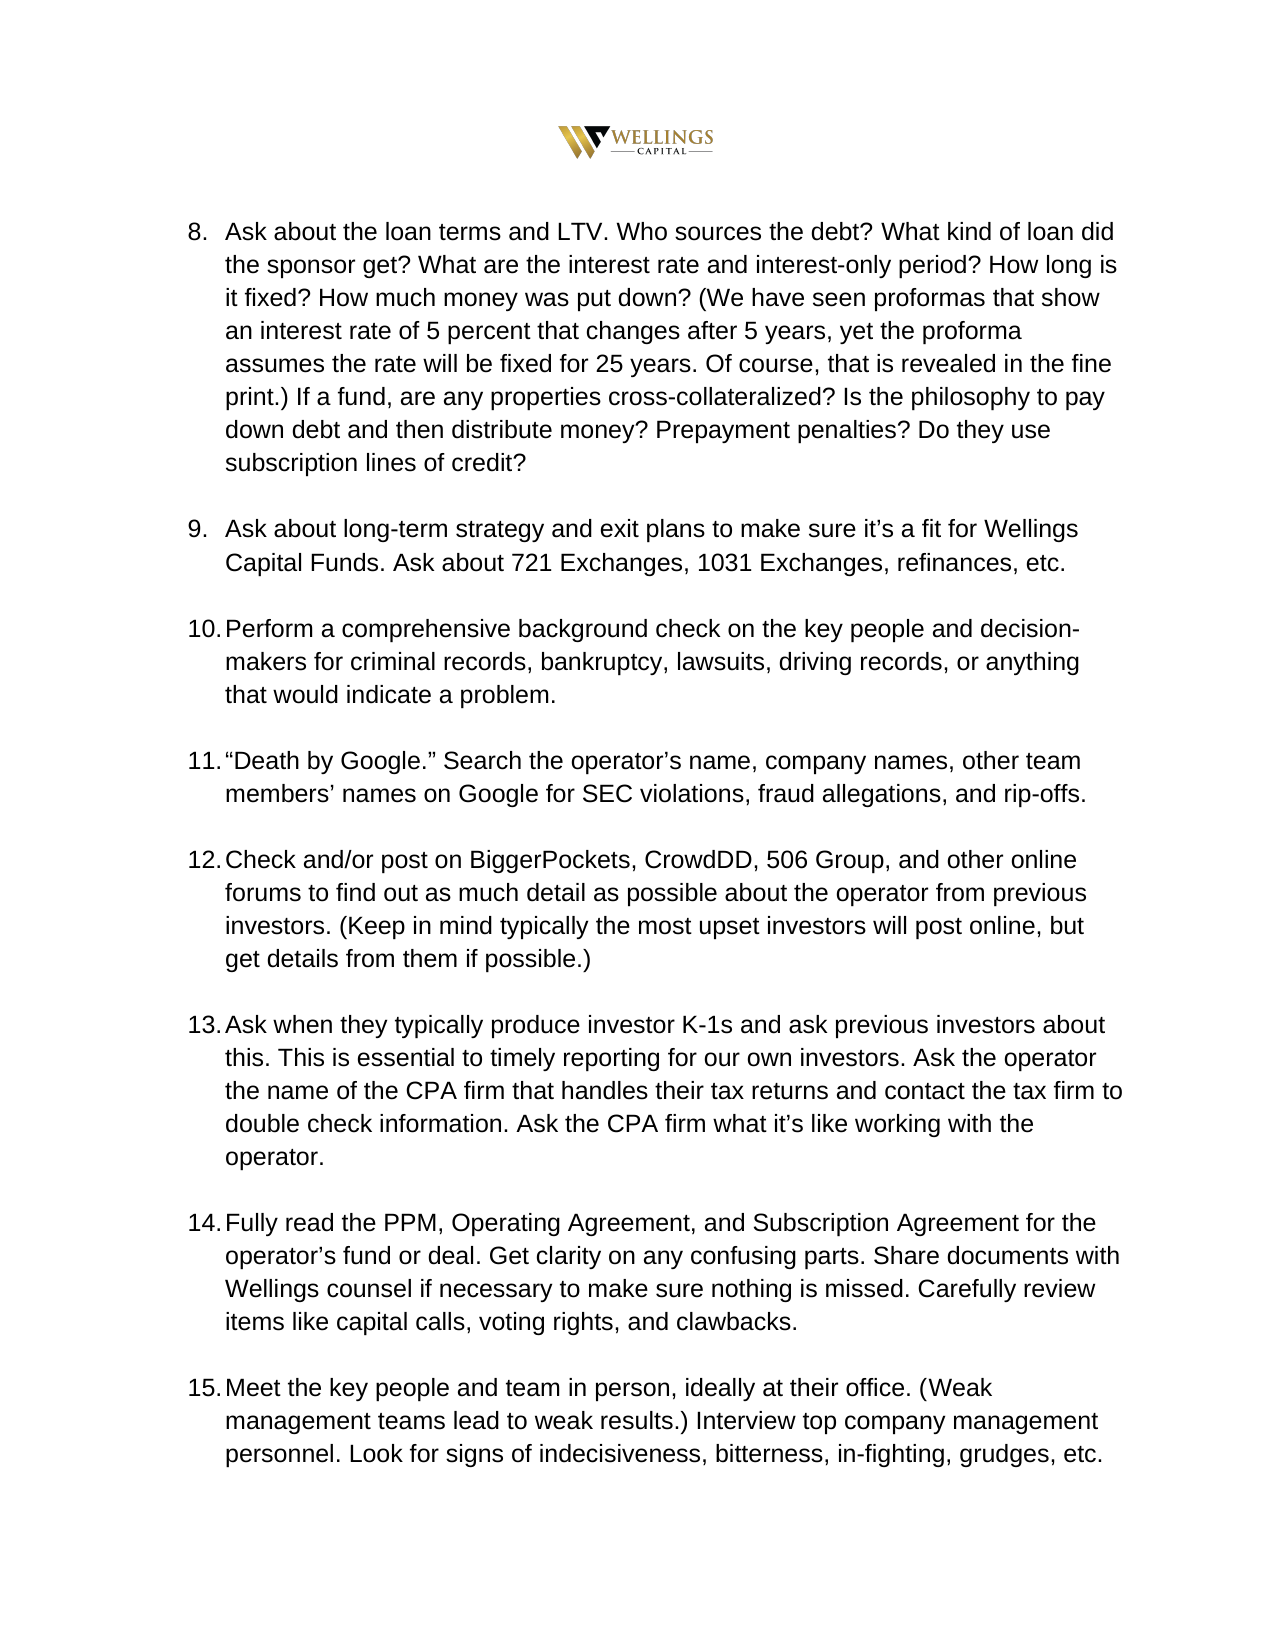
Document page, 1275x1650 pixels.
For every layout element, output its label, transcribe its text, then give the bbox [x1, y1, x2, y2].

list Fully read the PPM, Operating Agreement, and Subscription Agreement for the operator’s fund or deal. Get clarity on any confusing parts. Share documents with Wellings counsel if necessary to make sure nothing is missed. Carefully review items like capital calls, voting rights, and clawbacks. [187, 1208, 1125, 1336]
list Check and/or post on BiggerPockets, CrowdDD, 506 Group, and other online forums to find out as much detail as possible about the operator from previous investors. (Keep in mind typically the most upset investors will post online, but get details from them if possible.) [187, 845, 1125, 972]
list Perform a comprehensive background check on the key people and decision-makers for criminal records, bankruptcy, lawsuits, driving records, or anything that would indicate a problem. [187, 613, 1125, 708]
picture [553, 75, 722, 214]
list Ask about the loan terms and LTV. Who sources the debt? What kind of loan did the sponsor get? What are the interest rate and interest-only period? How long is it fixed? How much money was put down? (We have seen proformas that show an interest rate of 5 percent that changes after 5 years, yet the proforma assumes the rate will be fixed for 25 years. Of course, that is revealed in the fine print.) If a fund, are any properties cross-collateralized? Is the philosophy to pay down debt and then distribute money? Prepayment penalties? Do they use subscription lines of credit? [187, 217, 1125, 477]
list “Death by Google.” Search the operator’s name, company names, other team members’ names on Google for SEC violations, fraud allegations, and rip-offs. [187, 746, 1125, 807]
list Ask about long-term strategy and exit plans to make sure it’s a fit for Wellings Capital Funds. Ask about 721 Exchanges, 1031 Exchanges, refinances, etc. [187, 514, 1125, 576]
list Ask when they typically produce investor K-1s and ask previous investors about this. This is essential to timely reporting for our own investors. Ask the operator the name of the CPA firm that handles their tax returns and contact the tax firm to double check information. Ask the CPA firm what it’s like working with the operator. [187, 1010, 1125, 1171]
